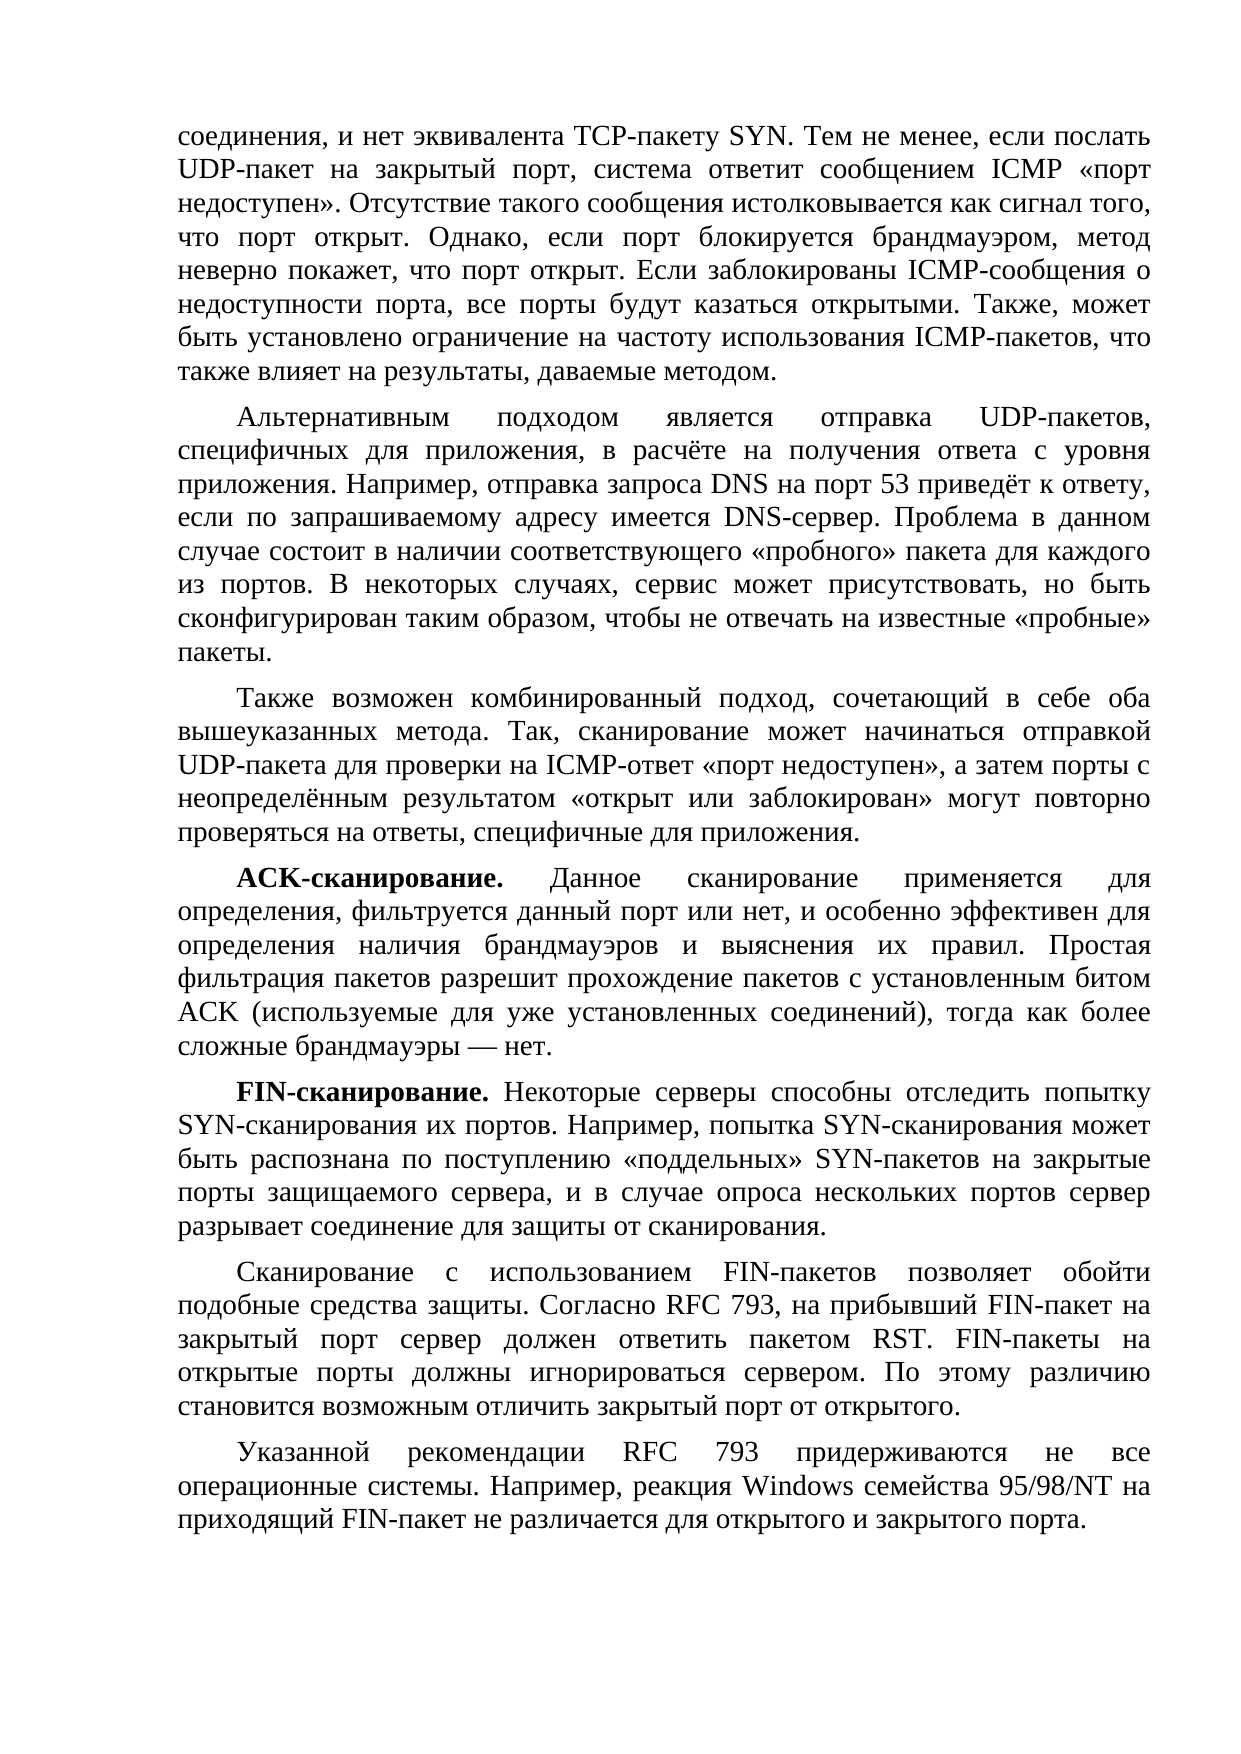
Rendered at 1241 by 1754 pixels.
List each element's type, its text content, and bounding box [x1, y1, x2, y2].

text Указанной рекомендации RFC 793 придерживаются не все операционные системы. Например, реакция Windows семейства 95/98/NT на приходящий FIN-пакет не различается для открытого и закрытого порта. [177, 1434, 1152, 1535]
text ACK-сканирование. Данное сканирование применяется для определения, фильтруется данный порт или нет, и особенно эффективен для определения наличия брандмауэров и выяснения их правил. Простая фильтрация пакетов разрешит прохождение пакетов с установленным битом ACK (используемые для уже установленных соединений), тогда как более сложные брандмауэры — нет. [177, 860, 1152, 1061]
text FIN-сканирование. Некоторые серверы способны отследить попытку SYN-сканирования их портов. Например, попытка SYN-сканирования может быть распознана по поступлению «поддельных» SYN-пакетов на закрытые порты защищаемого сервера, и в случае опроса нескольких портов сервер разрывает соединение для защиты от сканирования. [177, 1074, 1152, 1241]
text Сканирование с использованием FIN-пакетов позволяет обойти подобные средства защиты. Согласно RFC 793, на прибывший FIN-пакет на закрытый порт сервер должен ответить пакетом RST. FIN-пакеты на открытые порты должны игнорироваться сервером. По этому различию становится возможным отличить закрытый порт от открытого. [177, 1254, 1152, 1422]
text Альтернативным подходом является отправка UDP-пакетов, специфичных для приложения, в расчёте на получения ответа с уровня приложения. Например, отправка запроса DNS на порт 53 приведёт к ответу, если по запрашиваемому адресу имеется DNS-сервер. Проблема в данном случае состоит в наличии соответствующего «пробного» пакета для каждого из портов. В некоторых случаях, сервис может присутствовать, но быть сконфигурирован таким образом, чтобы не отвечать на известные «пробные» пакеты. [177, 399, 1152, 667]
text Также возможен комбинированный подход, сочетающий в себе оба вышеуказанных метода. Так, сканирование может начинаться отправкой UDP-пакета для проверки на ICMP-ответ «порт недоступен», а затем порты с неопределённым результатом «открыт или заблокирован» могут повторно проверяться на ответы, специфичные для приложения. [177, 680, 1152, 847]
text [177, 118, 1152, 386]
